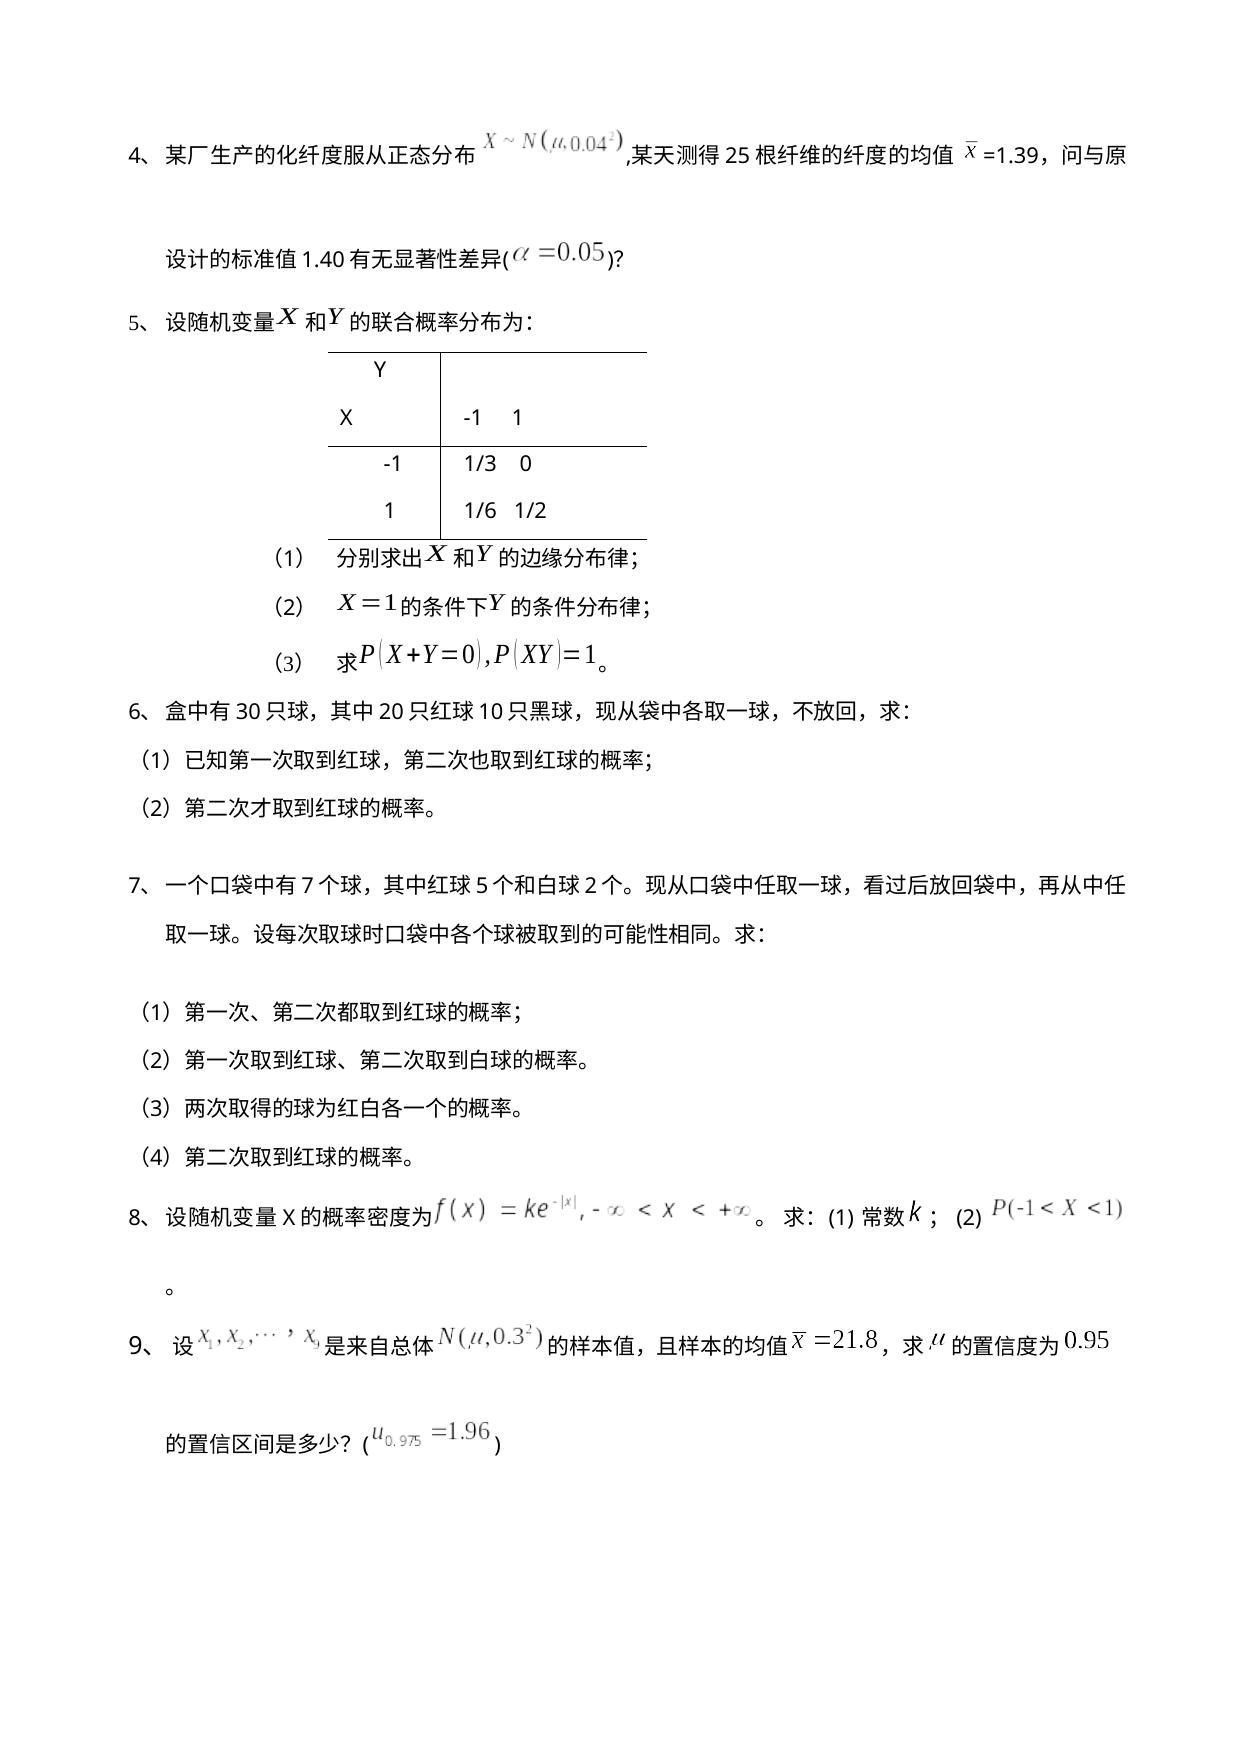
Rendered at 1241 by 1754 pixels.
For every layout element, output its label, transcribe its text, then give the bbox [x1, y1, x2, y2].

list 求。 [261, 638, 1128, 678]
list 第二次取到红球的概率。 [128, 1139, 1128, 1172]
list 分别求出和的边缘分布律； [261, 540, 1128, 573]
table_cell -1 1 [328, 447, 440, 539]
list 两次取得的球为红白各一个的概率。 [128, 1091, 1128, 1123]
list 第二次才取到红球的概率。 [128, 791, 1128, 823]
list 第一次取到红球、第二次取到白球的概率。 [128, 1043, 1128, 1075]
list 第一次、第二次都取到红球的概率； [128, 994, 1128, 1027]
list 设随机变量X的概率密度为。 求：(1) 常数； (2) 。 [128, 1188, 1128, 1301]
list 设随机变量和的联合概率分布为： [128, 303, 1128, 336]
list 某厂生产的化纤度服从正态分布,某天测得25根纤维的纤度的均值 =1.39，问与原设计的标准值1.40有无显著性差异()？ [128, 125, 1128, 287]
list 一个口袋中有7个球，其中红球5个和白球2个。现从口袋中任取一球，看过后放回袋中，再从中任取一球。设每次取球时口袋中各个球被取到的可能性相同。求： [128, 868, 1128, 949]
table_cell 1/3 0 1/6 1/2 [441, 447, 647, 539]
list 的条件下的条件分布律； [261, 589, 1128, 622]
list 盒中有30只球，其中20只红球10只黑球，现从袋中各取一球，不放回，求： [128, 694, 1128, 726]
list 设是来自总体的样本值，且样本的均值，求的置信度为的置信区间是多少？() [128, 1317, 1128, 1480]
table_header Y X [328, 353, 440, 446]
table_header -1 1 [441, 353, 647, 446]
list 已知第一次取到红球，第二次也取到红球的概率； [128, 742, 1128, 775]
